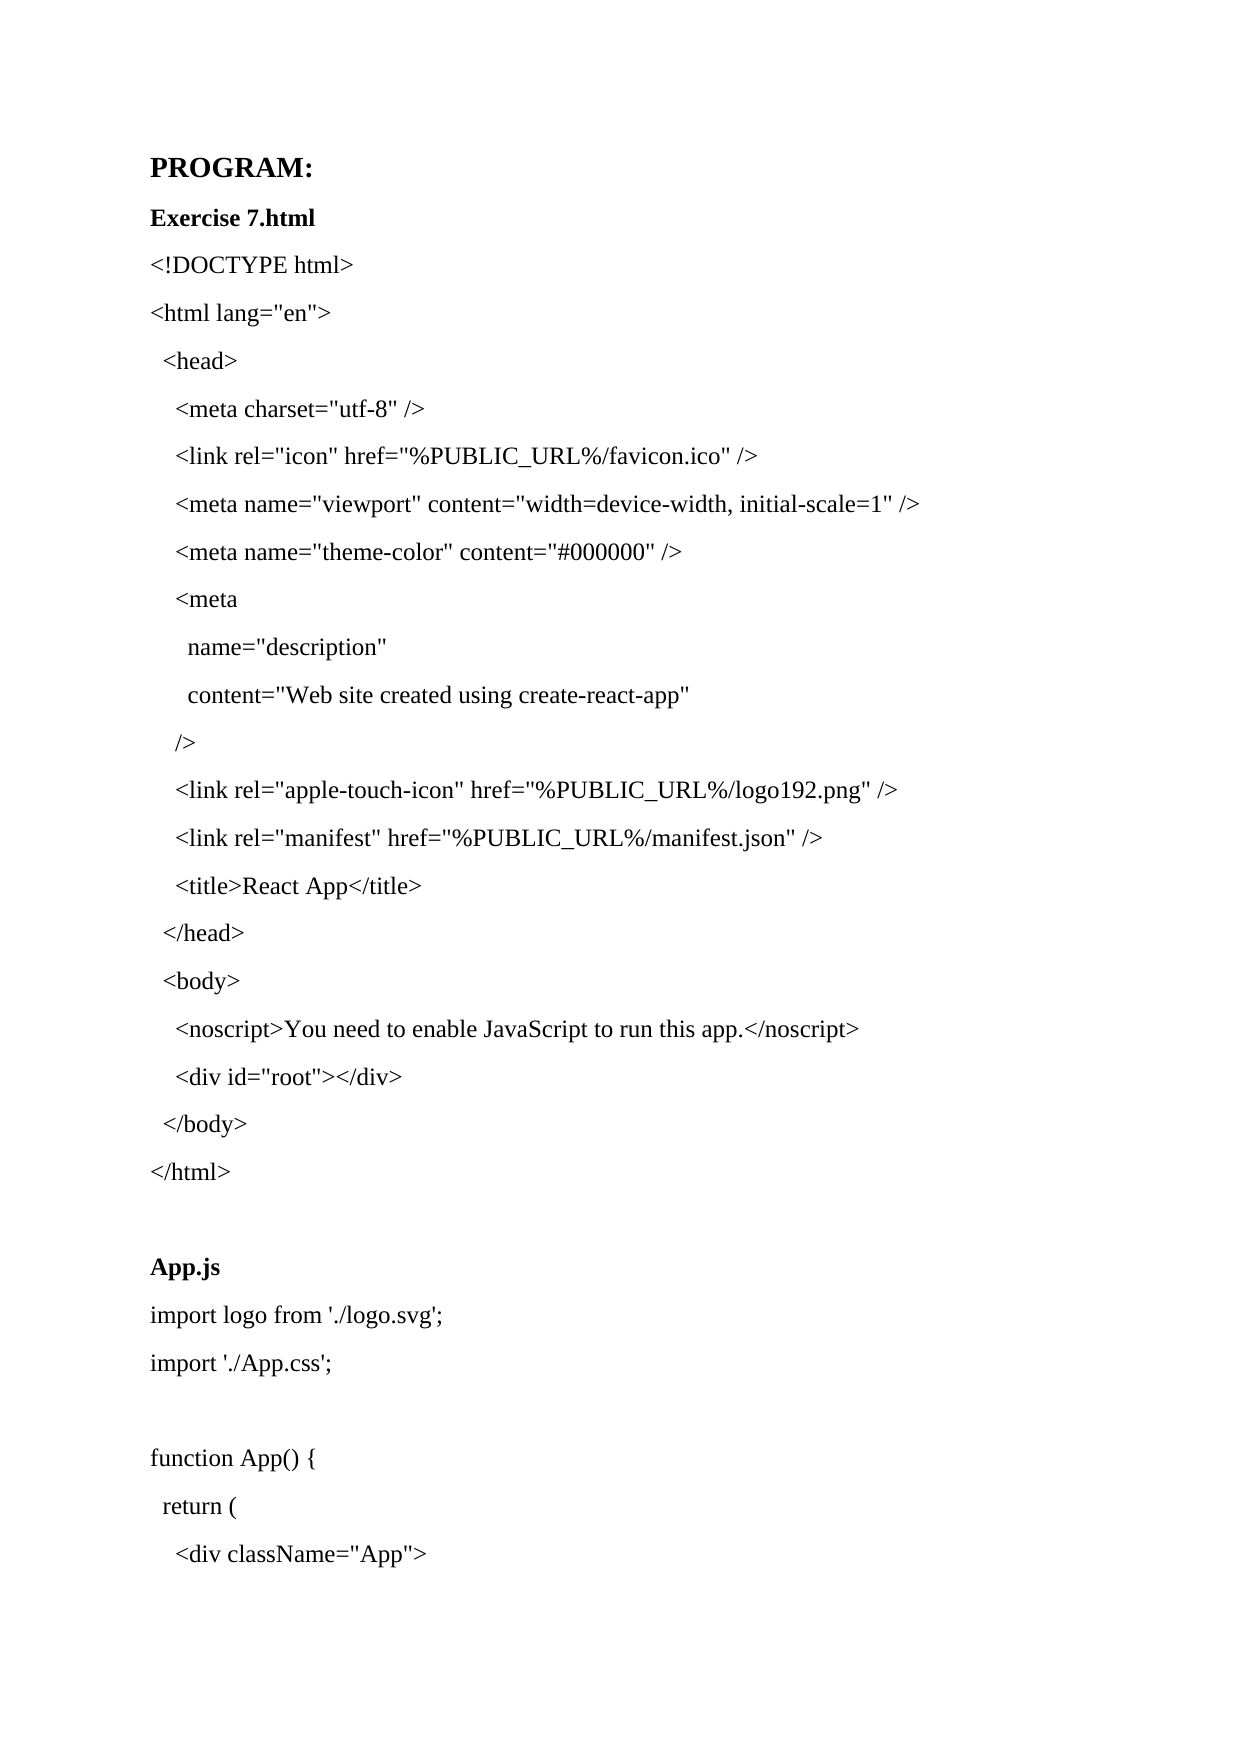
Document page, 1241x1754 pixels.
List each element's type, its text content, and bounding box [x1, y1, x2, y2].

text <link rel="manifest" href="%PUBLIC_URL%/manifest.json" /> [150, 823, 1090, 852]
text <div id="root"></div> [150, 1062, 1090, 1090]
text Exercise 7.html [150, 203, 1090, 232]
text return ( [150, 1491, 1090, 1520]
text content="Web site created using create-react-app" [150, 680, 1090, 709]
text import './App.css'; [150, 1348, 1090, 1377]
text <meta charset="utf-8" /> [150, 394, 1090, 422]
text /> [150, 728, 1090, 756]
text import logo from './logo.svg'; [150, 1300, 1090, 1329]
text <body> [150, 966, 1090, 995]
text <head> [150, 346, 1090, 375]
text <html lang="en"> [150, 298, 1090, 327]
text <meta [150, 584, 1090, 613]
text <noscript>You need to enable JavaScript to run this app.</noscript> [150, 1014, 1090, 1043]
text </head> [150, 918, 1090, 947]
text name="description" [150, 632, 1090, 661]
text <link rel="icon" href="%PUBLIC_URL%/favicon.ico" /> [150, 441, 1090, 470]
text <meta name="viewport" content="width=device-width, initial-scale=1" /> [150, 489, 1090, 518]
text <link rel="apple-touch-icon" href="%PUBLIC_URL%/logo192.png" /> [150, 775, 1090, 804]
text App.js [150, 1252, 1090, 1281]
text PROGRAM: [150, 150, 1090, 183]
text <div className="App"> [150, 1539, 1090, 1567]
text function App() { [150, 1443, 1090, 1472]
text </html> [150, 1157, 1090, 1186]
text <!DOCTYPE html> [150, 251, 1090, 279]
text </body> [150, 1109, 1090, 1138]
text <meta name="theme-color" content="#000000" /> [150, 537, 1090, 566]
text <title>React App</title> [150, 871, 1090, 899]
